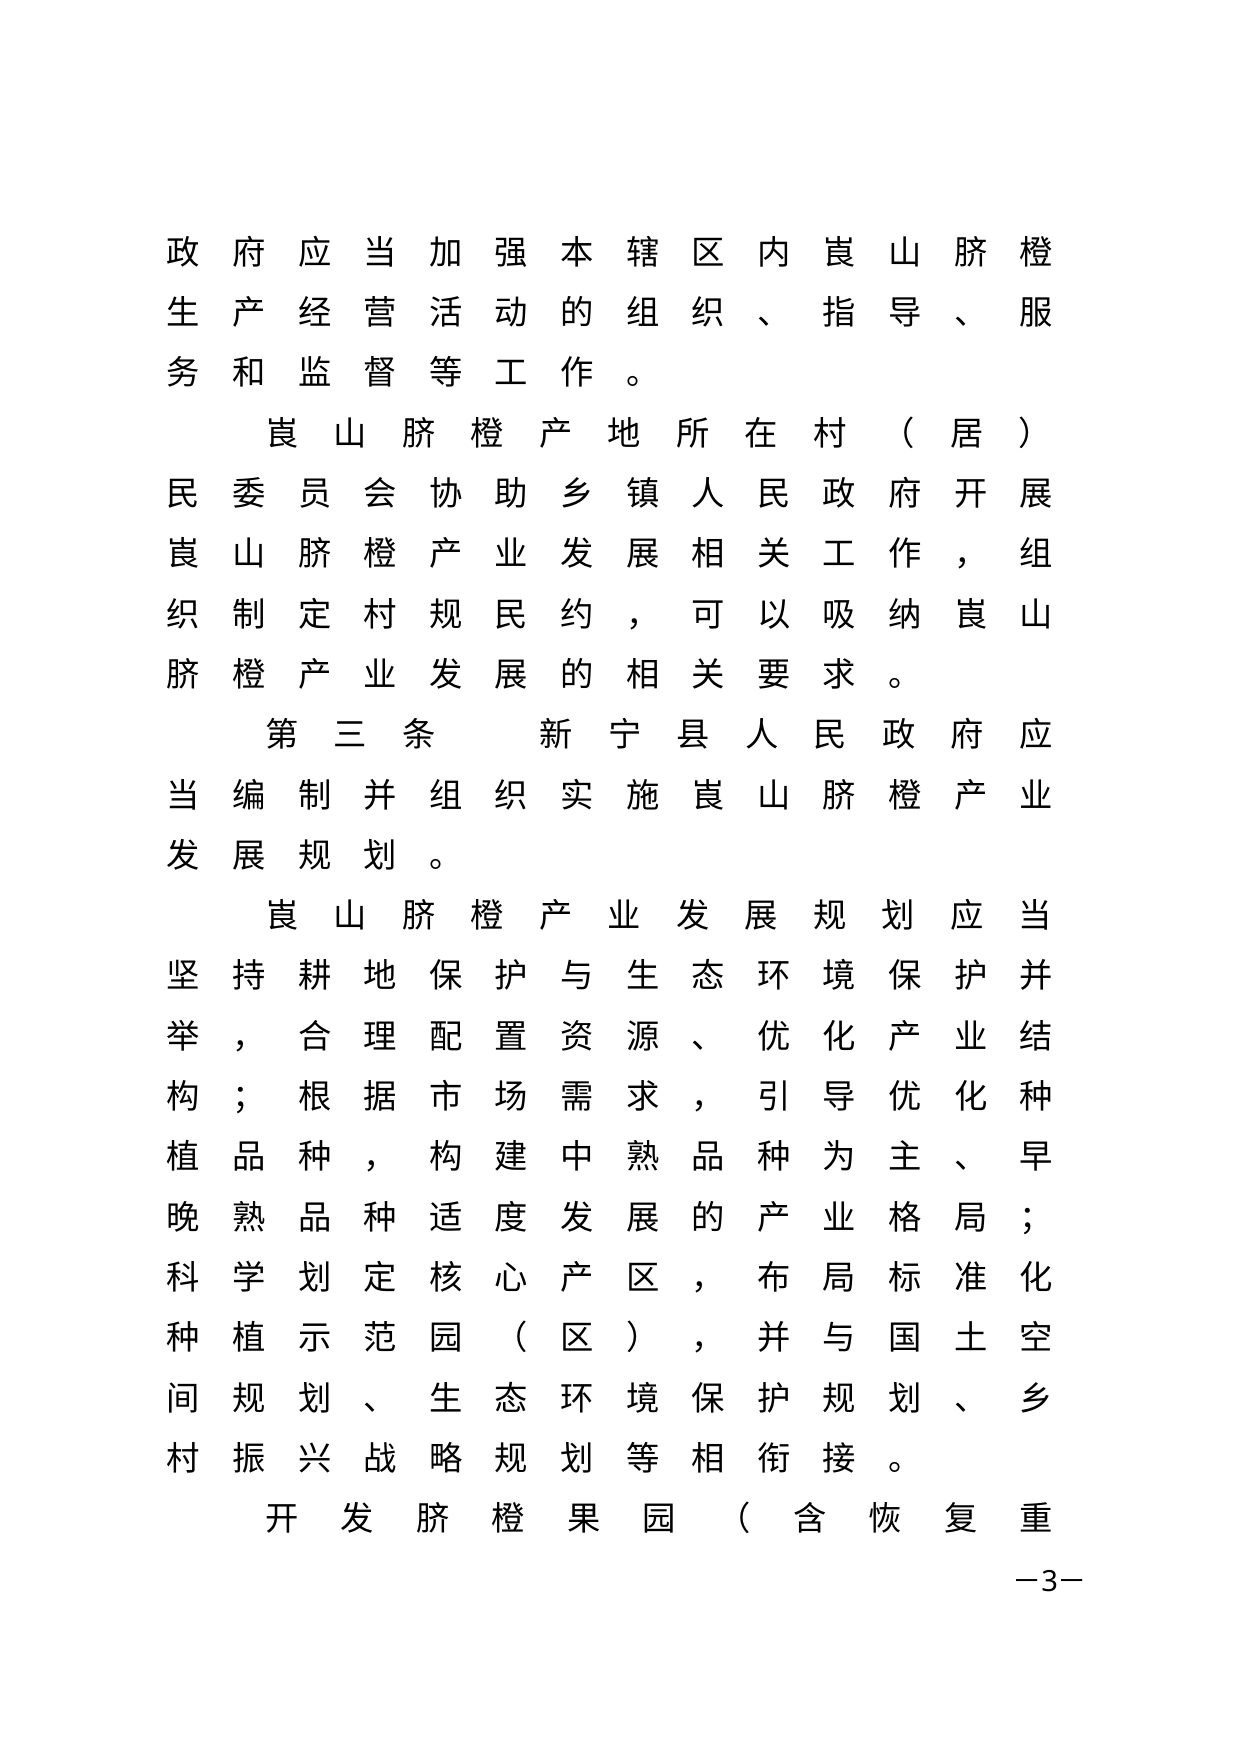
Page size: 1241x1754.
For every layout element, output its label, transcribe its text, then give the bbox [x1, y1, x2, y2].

text 第三条 新宁县人民政府应当编制并组织实施崀山脐橙产业发展规划。 [167, 702, 1085, 883]
text 崀山脐橙产地所在村（居）民委员会协助乡镇人民政府开展崀山脐橙产业发展相关工作，组织制定村规民约，可以吸纳崀山脐橙产业发展的相关要求。 [167, 400, 1085, 702]
text 崀山脐橙产地所在乡镇人民政府应当加强本辖区内崀山脐橙生产经营活动的组织、指导、服务和监督等工作。 [167, 219, 1085, 400]
text 崀山脐橙产业发展规划应当坚持耕地保护与生态环境保护并举，合理配置资源、优化产业结构；根据市场需求，引导优化种植品种，构建中熟品种为主、早晚熟品种适度发展的产业格局；科学划定核心产区，布局标准化种植示范园（区），并与国土空间规划、生态环境保护规划、乡村振兴战略规划等相衔接。 [167, 883, 1085, 1486]
text 开发脐橙果园（含恢复重建）应当严格落实耕地和林地保护相关规定，履行相应审批程序和备案手续。 [167, 1486, 1085, 1546]
